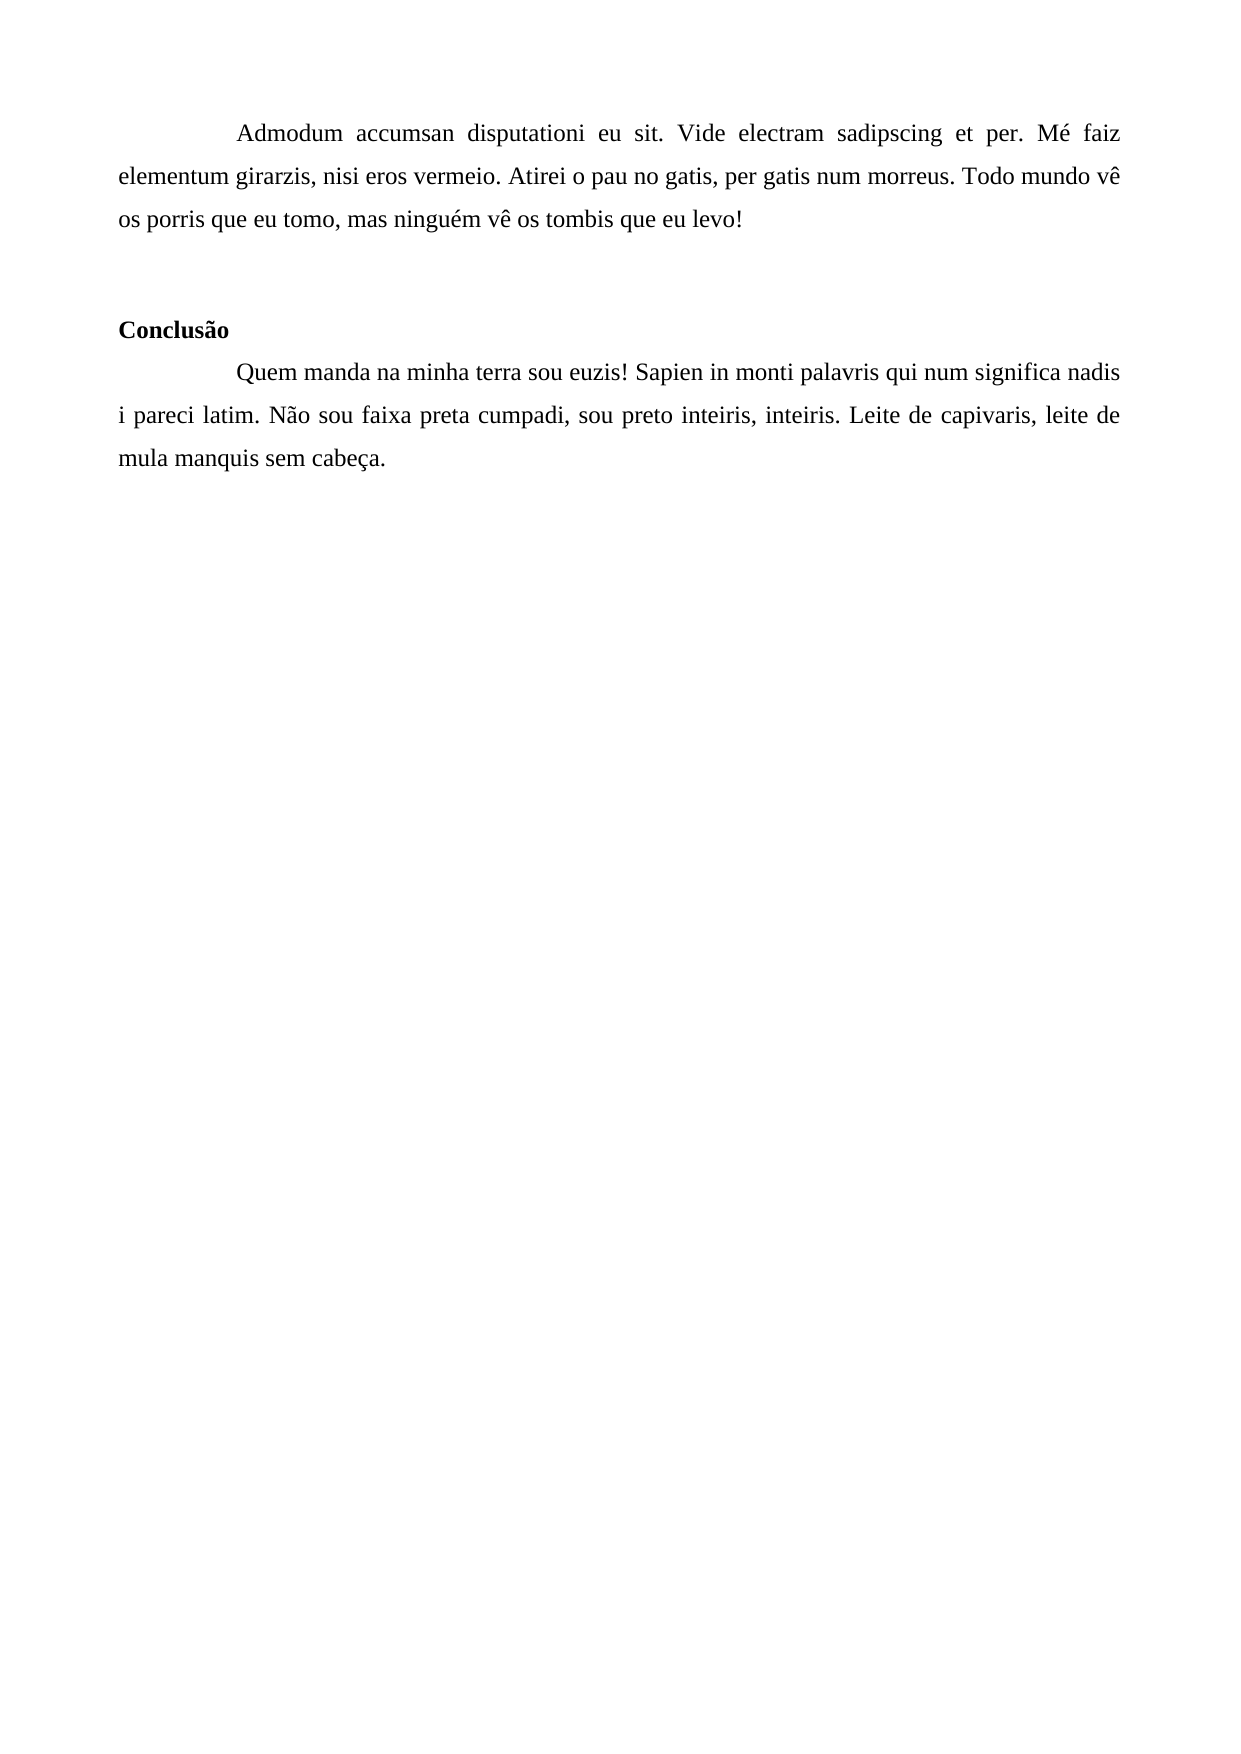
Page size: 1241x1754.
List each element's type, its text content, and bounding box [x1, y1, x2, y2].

text Admodum accumsan disputationi eu sit. Vide electram sadipscing et per. Mé faiz elementum girarzis, nisi eros vermeio. Atirei o pau no gatis, per gatis num morreus. Todo mundo vê os porris que eu tomo, mas ninguém vê os tombis que eu levo! [118, 118, 1122, 233]
text Conclusão [118, 316, 1122, 344]
text Quem manda na minha terra sou euzis! Sapien in monti palavris qui num significa nadis i pareci latim. Não sou faixa preta cumpadi, sou preto inteiris, inteiris. Leite de capivaris, leite de mula manquis sem cabeça. [118, 357, 1122, 472]
